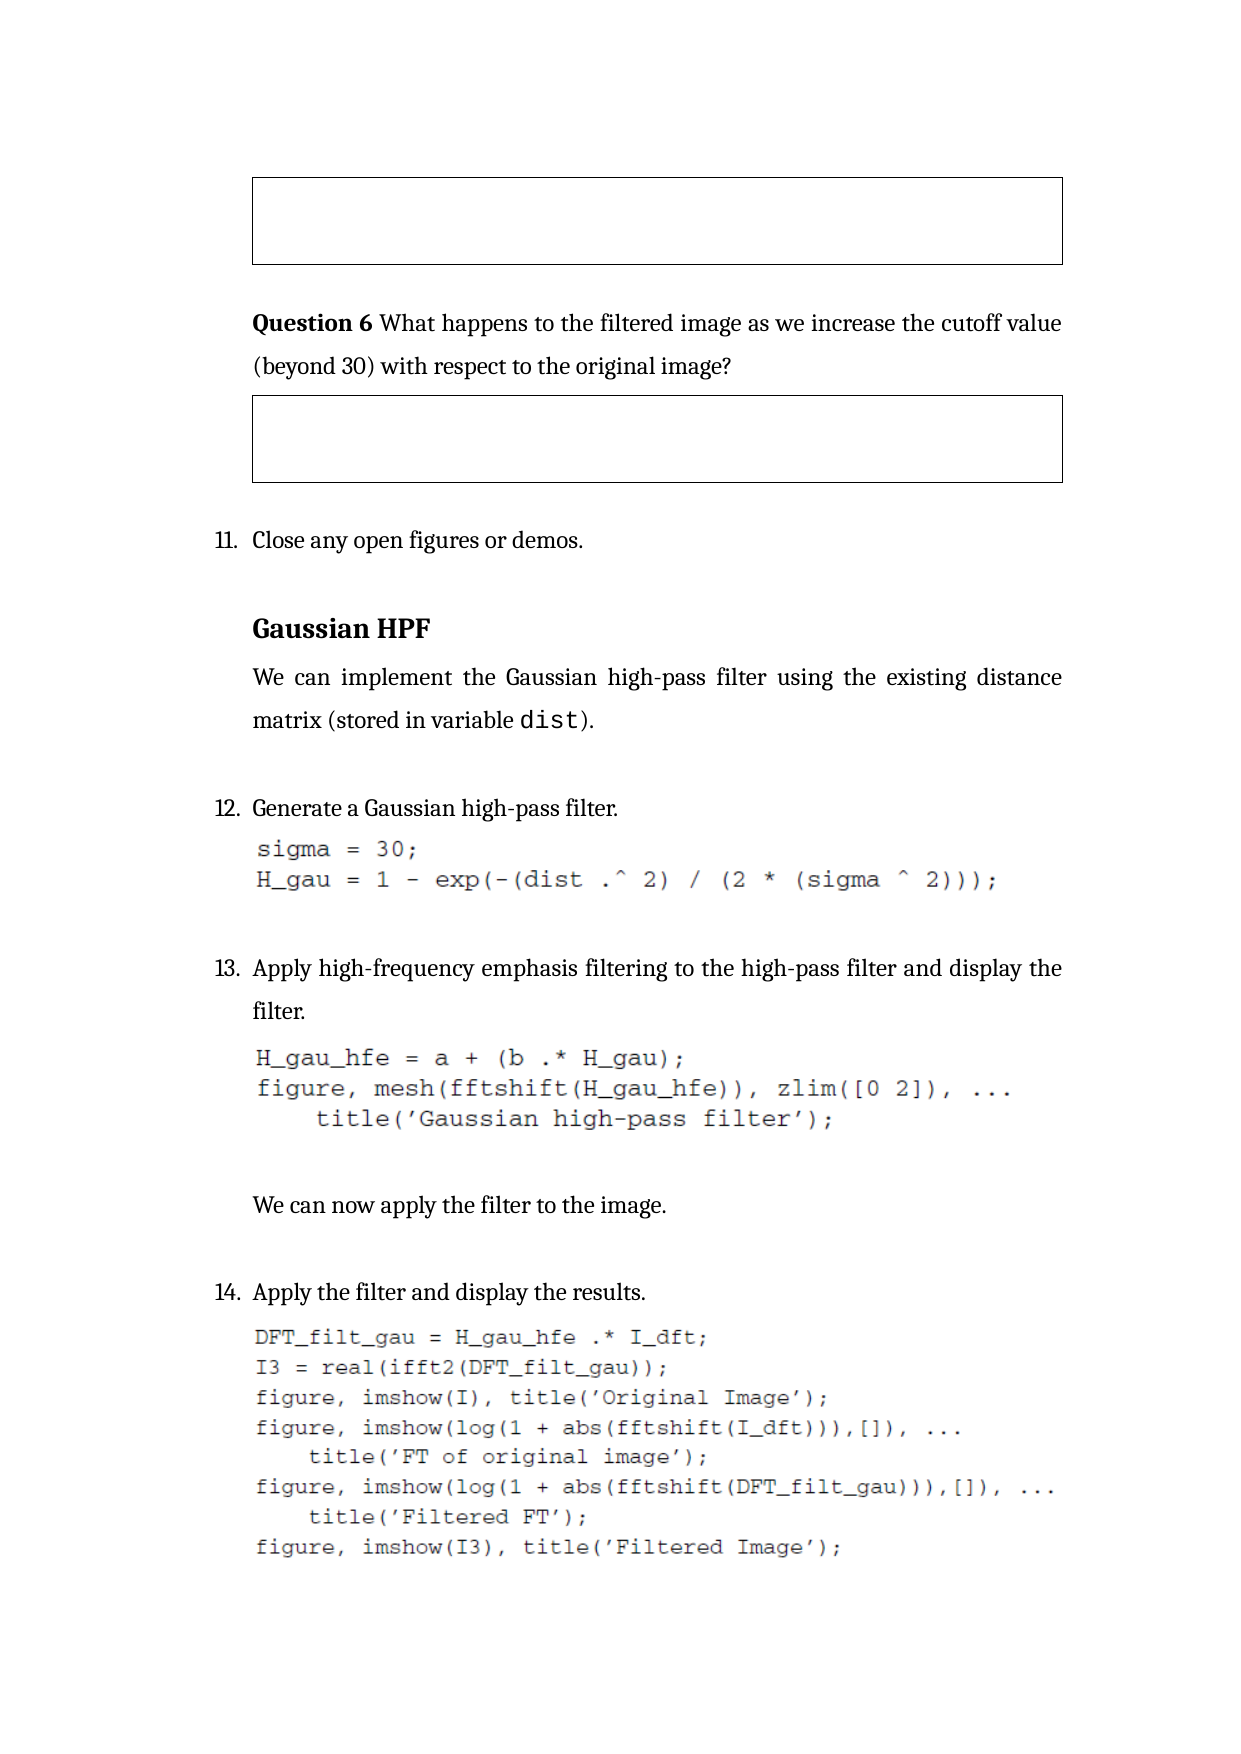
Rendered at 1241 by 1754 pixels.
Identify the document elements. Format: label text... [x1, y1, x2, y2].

table_header [253, 178, 1062, 264]
picture [252, 1040, 1025, 1135]
picture [252, 1320, 1080, 1565]
list Generate a Gaussian high-pass filter. [215, 794, 1063, 823]
list Apply high-frequency emphasis filtering to the high-pass filter and display the filter. [215, 954, 1063, 1026]
list Close any open figures or demos. [215, 526, 1063, 555]
list We can now apply the filter to the image. [252, 1191, 1063, 1220]
list Question 6 What happens to the filtered image as we increase the cutoff value (beyond 30) with respect to the original image? [252, 308, 1063, 380]
list We can implement the Gaussian high-pass filter using the existing distance matrix (stored in variable dist). [252, 663, 1063, 736]
picture [252, 837, 1011, 897]
table_header [253, 396, 1062, 482]
list Gaussian HPF [252, 612, 1063, 646]
list Apply the filter and display the results. [215, 1277, 1063, 1306]
